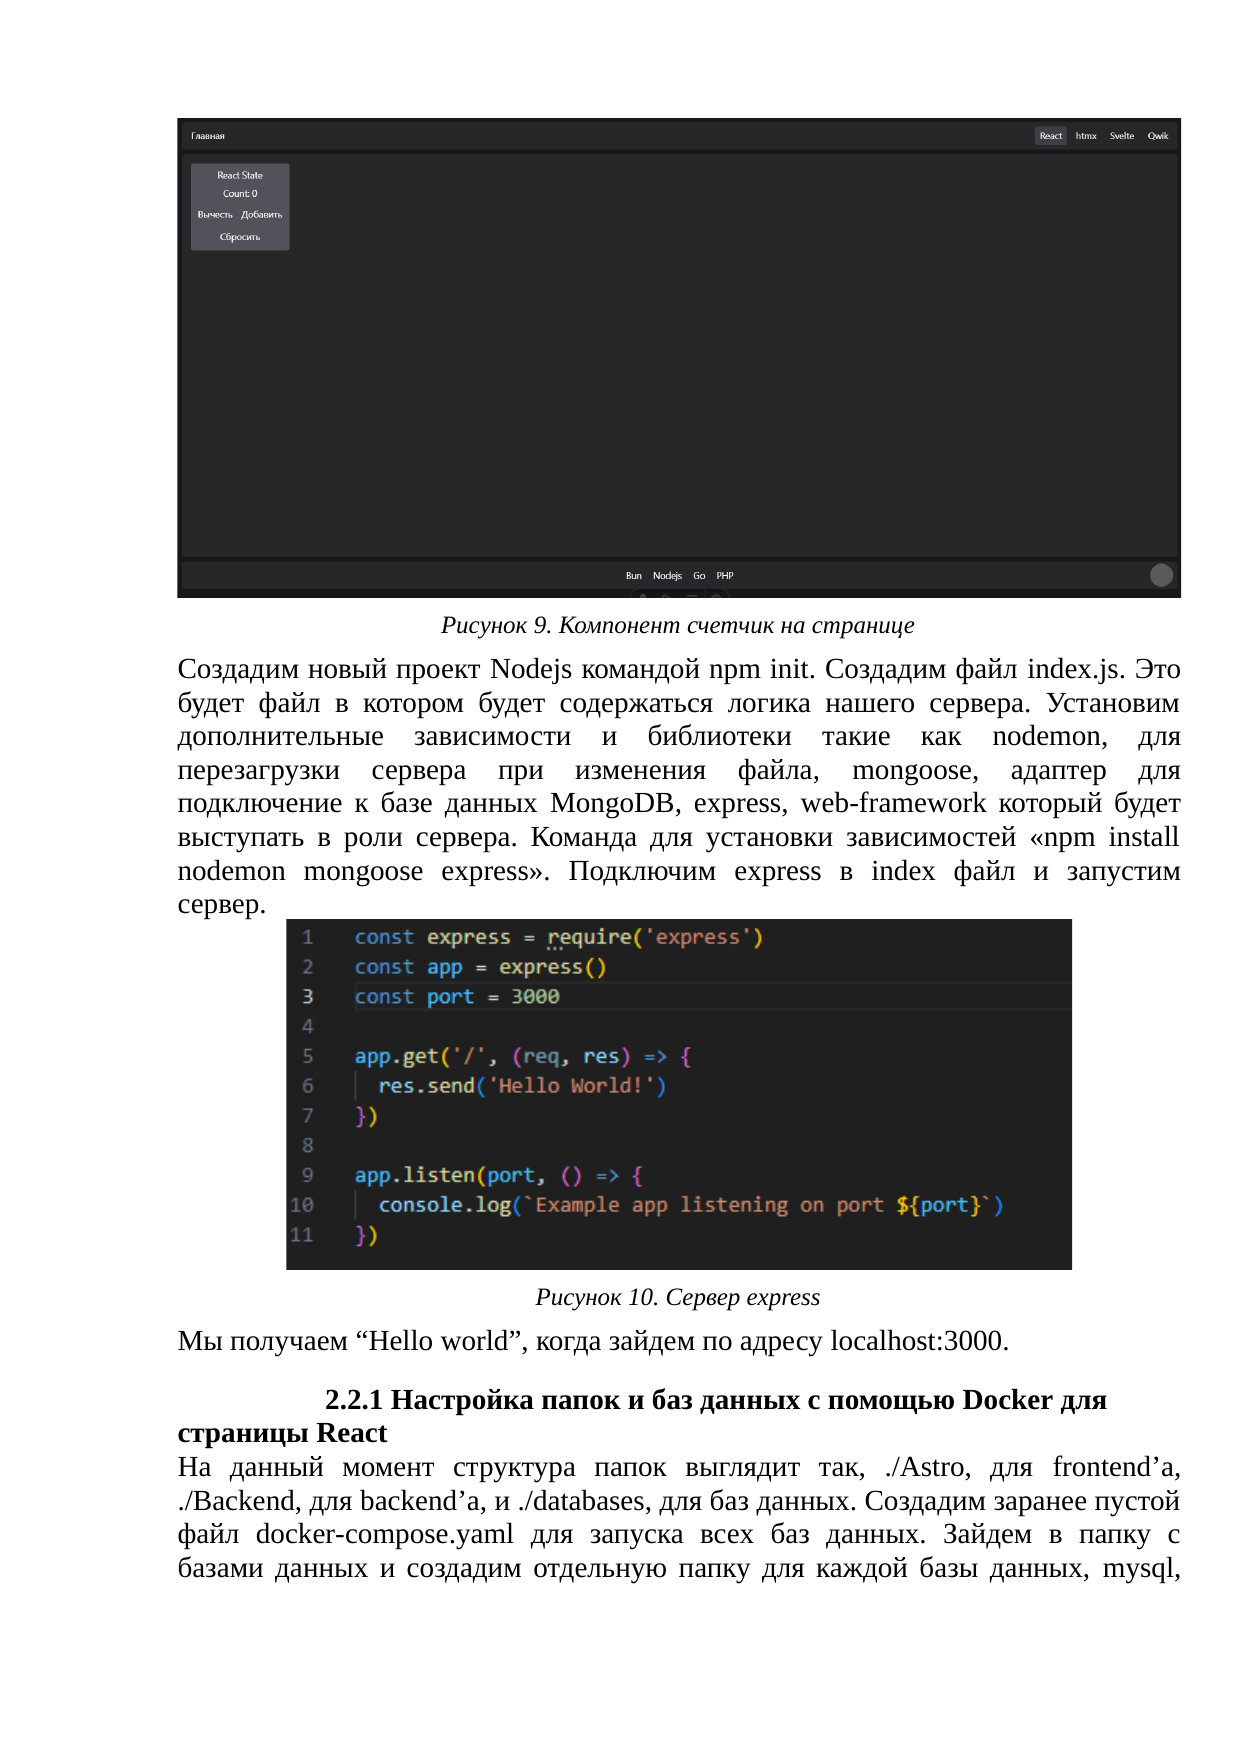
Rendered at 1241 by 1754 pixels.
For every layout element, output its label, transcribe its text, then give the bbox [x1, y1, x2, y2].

text Рисунок 10. Сервер express [177, 1282, 1181, 1311]
text Мы получаем “Hello world”, когда зайдем по адресу localhost:3000. [177, 1323, 1181, 1357]
text Рисунок 9. Компонент счетчик на странице [177, 610, 1181, 639]
subtitle 2.2.1 Настройка папок и баз данных с помощью Docker для страницы React [177, 1382, 1181, 1449]
text Создадим новый проект Nodejs командой npm init. Создадим файл index.js. Это будет файл в котором будет содержаться логика нашего сервера. Установим дополнительные зависимости и библиотеки такие как nodemon, для перезагрузки сервера при изменения файла, mongoose, адаптер для подключение к базе данных MongoDB, express, web-framework который будет выступать в роли сервера. Команда для установки зависимостей «npm install nodemon mongoose express». Подключим express в index файл и запустим сервер. [177, 651, 1181, 920]
picture [286, 919, 1073, 1270]
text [177, 1449, 1181, 1583]
picture [177, 118, 1182, 598]
